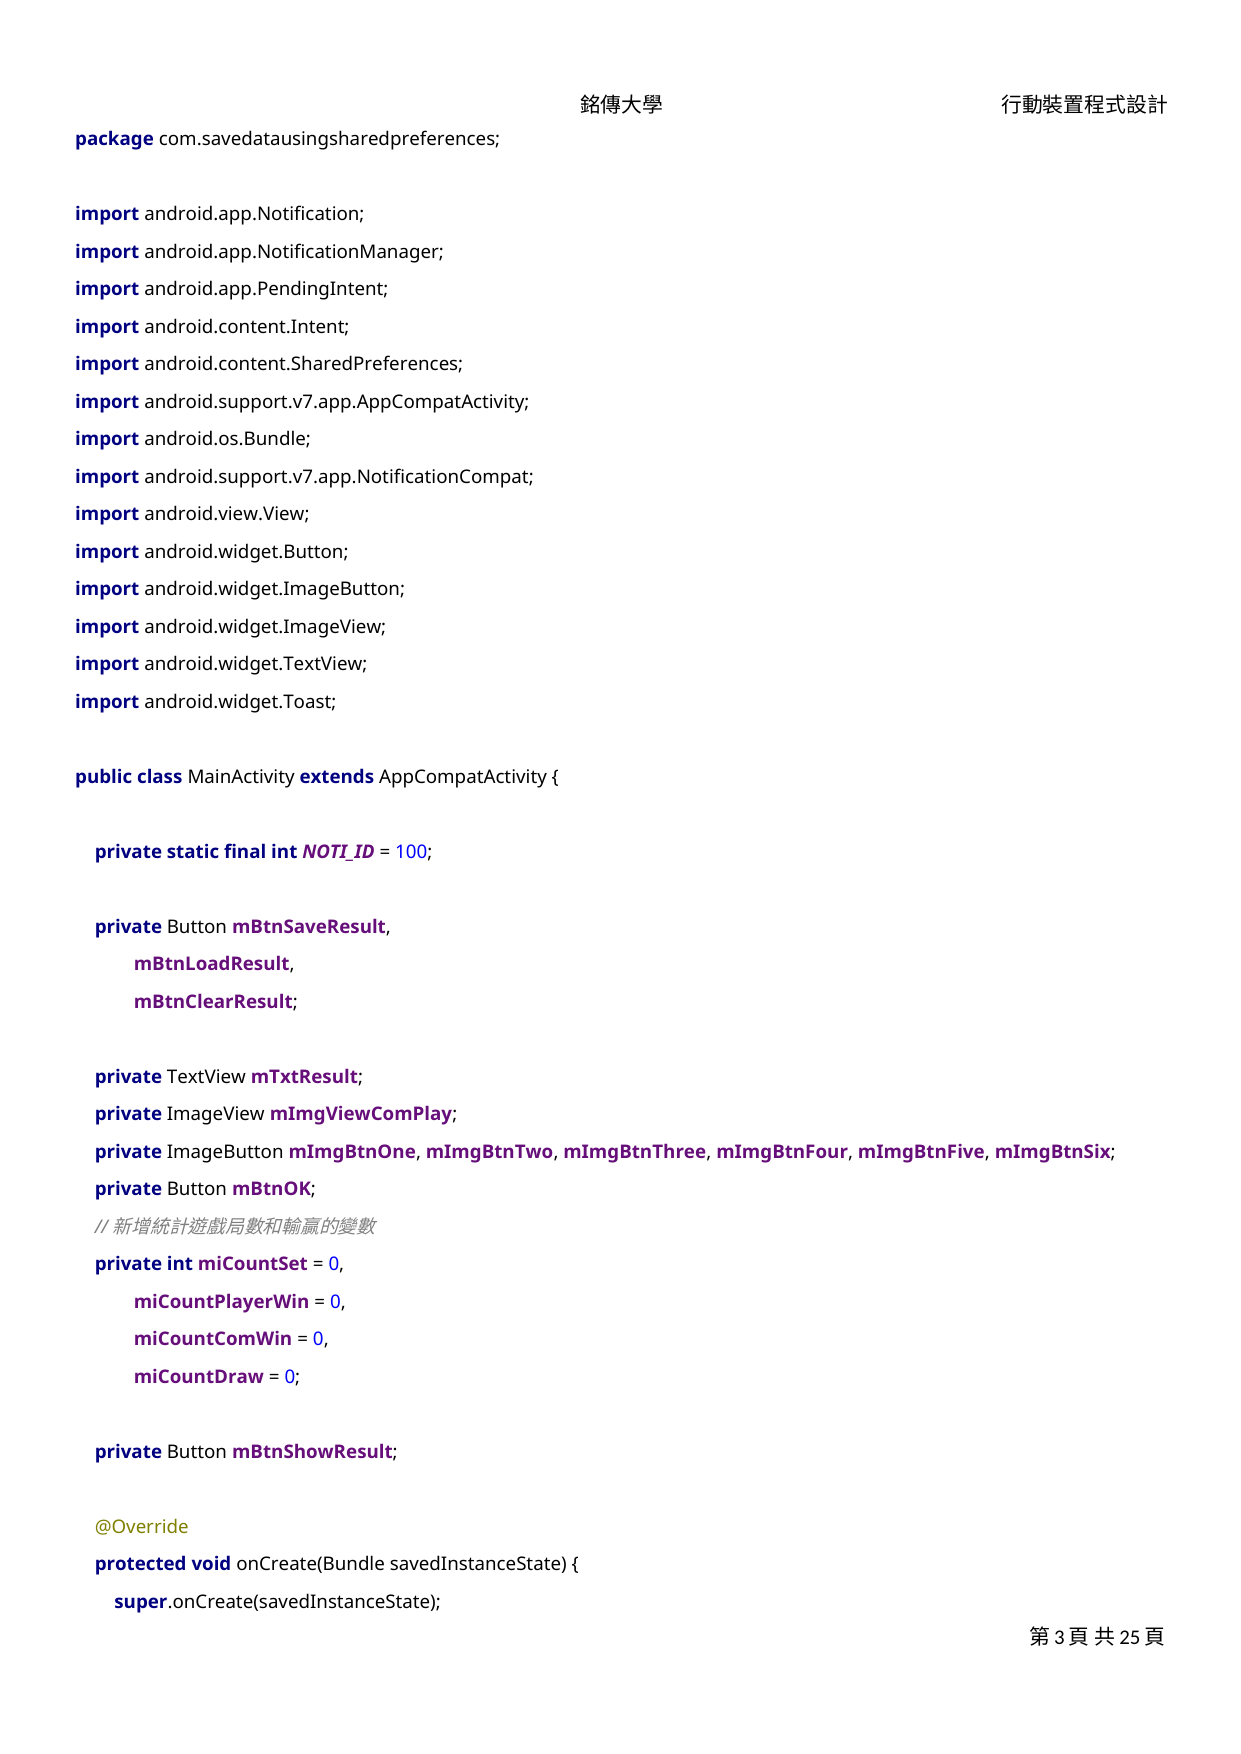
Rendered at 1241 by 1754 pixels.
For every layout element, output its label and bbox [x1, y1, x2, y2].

text [75, 119, 1165, 1619]
